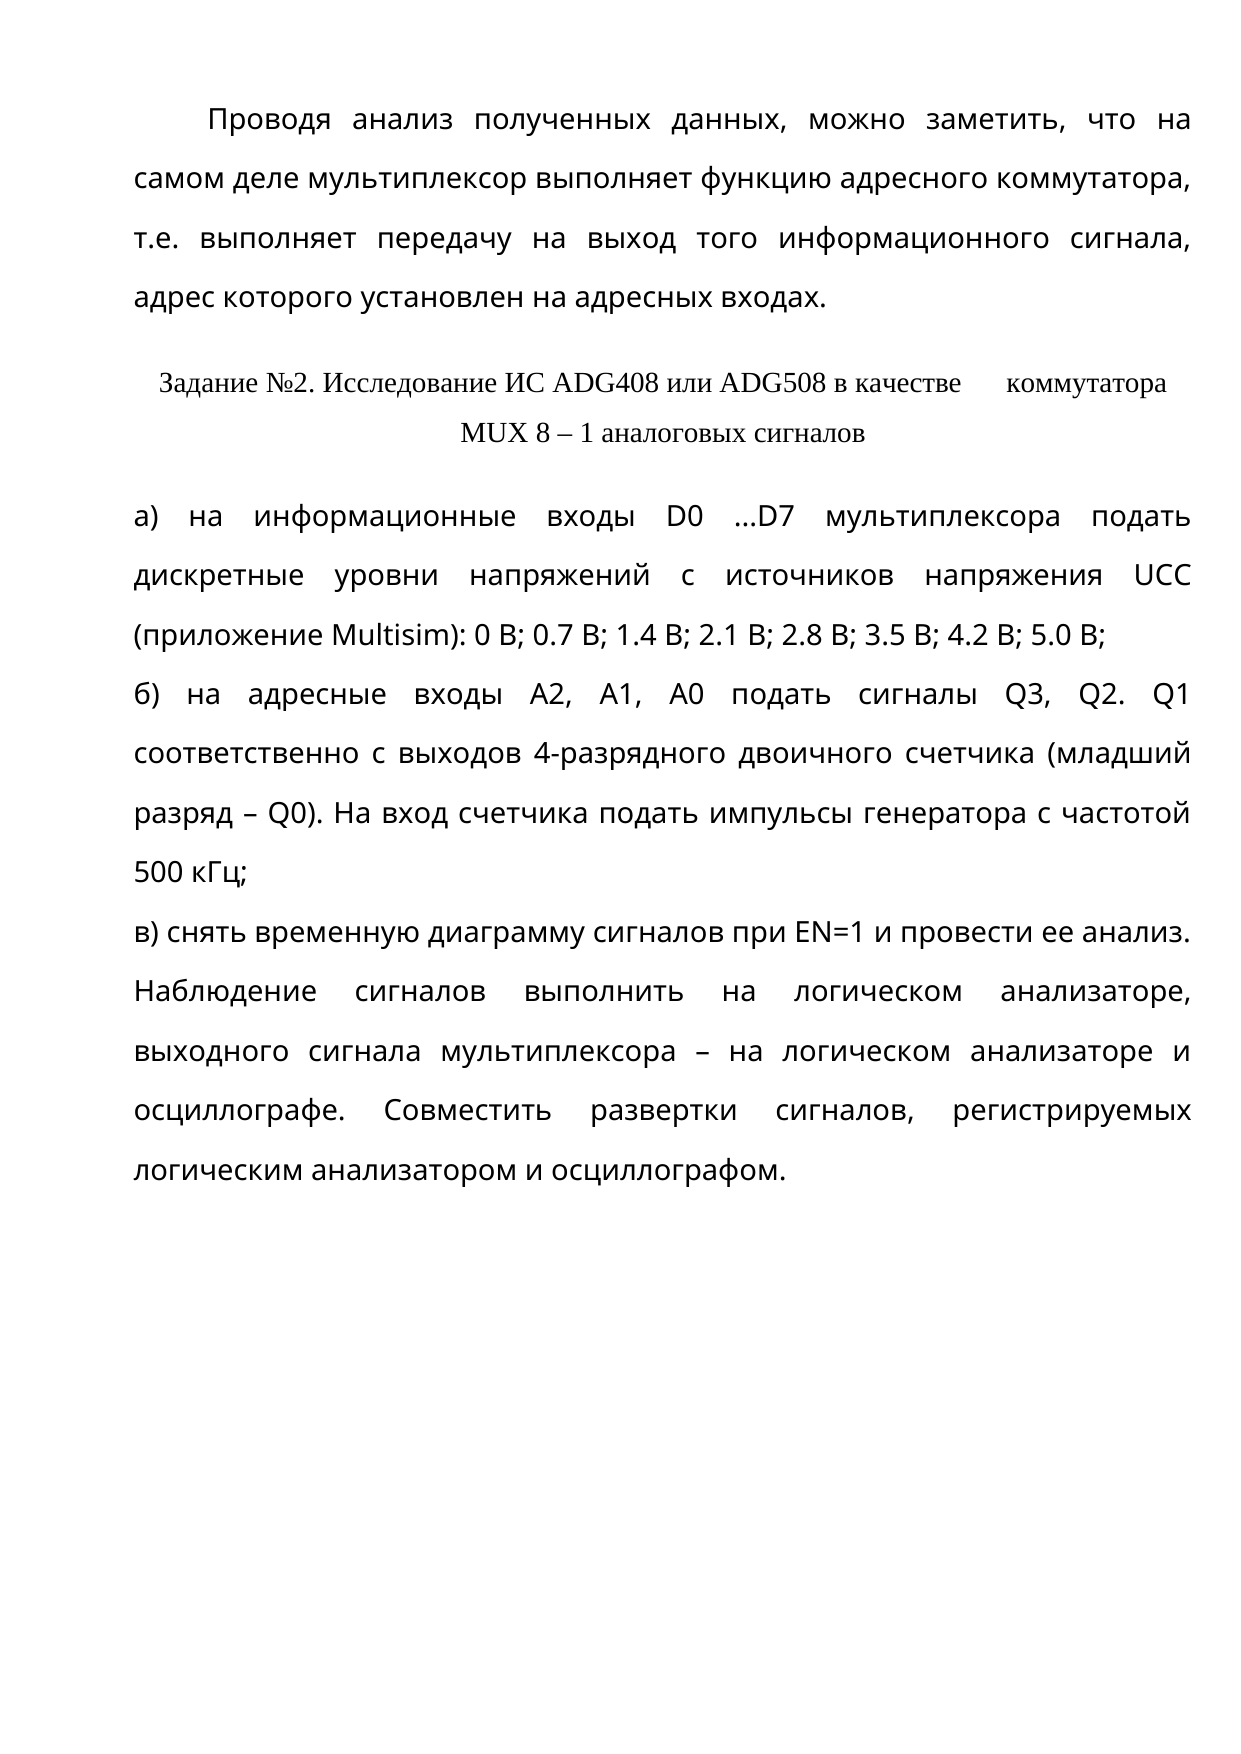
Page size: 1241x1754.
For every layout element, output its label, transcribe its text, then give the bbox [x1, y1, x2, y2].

text Проводя анализ полученных данных, можно заметить, что на самом деле мультиплексор выполняет функцию адресного коммутатора, т.е. выполняет передачу на выход того информационного сигнала, адрес которого установлен на адресных входах. [133, 98, 1192, 316]
text а) на информационные входы D0 ...D7 мультиплексора подать дискретные уровни напряжений с источников напряжения UCC (приложение Мultisim): 0 В; 0.7 В; 1.4 В; 2.1 В; 2.8 В; 3.5 В; 4.2 В; 5.0 В; [133, 495, 1192, 653]
text б) на адресные входы А2, А1, А0 подать сигналы Q3, Q2. Q1 соответственно c выходов 4-разрядного двоичного счетчика (младший разряд – Q0). На вход счетчика подать импульсы генератора с частотой 500 кГц; [133, 673, 1192, 891]
subtitle Задание №2. Исследование ИС ADG408 или ADG508 в качестве коммутатора MUX 8 – 1 аналоговых сигналов [133, 365, 1192, 449]
text в) снять временную диаграмму сигналов при EN=1 и провести ее анализ. Наблюдение сигналов выполнить на логическом анализаторе, выходного сигнала мультиплексора – на логическом анализаторе и осциллографе. Совместить развертки сигналов, регистрируемых логическим анализатором и осциллографом. [133, 911, 1192, 1189]
